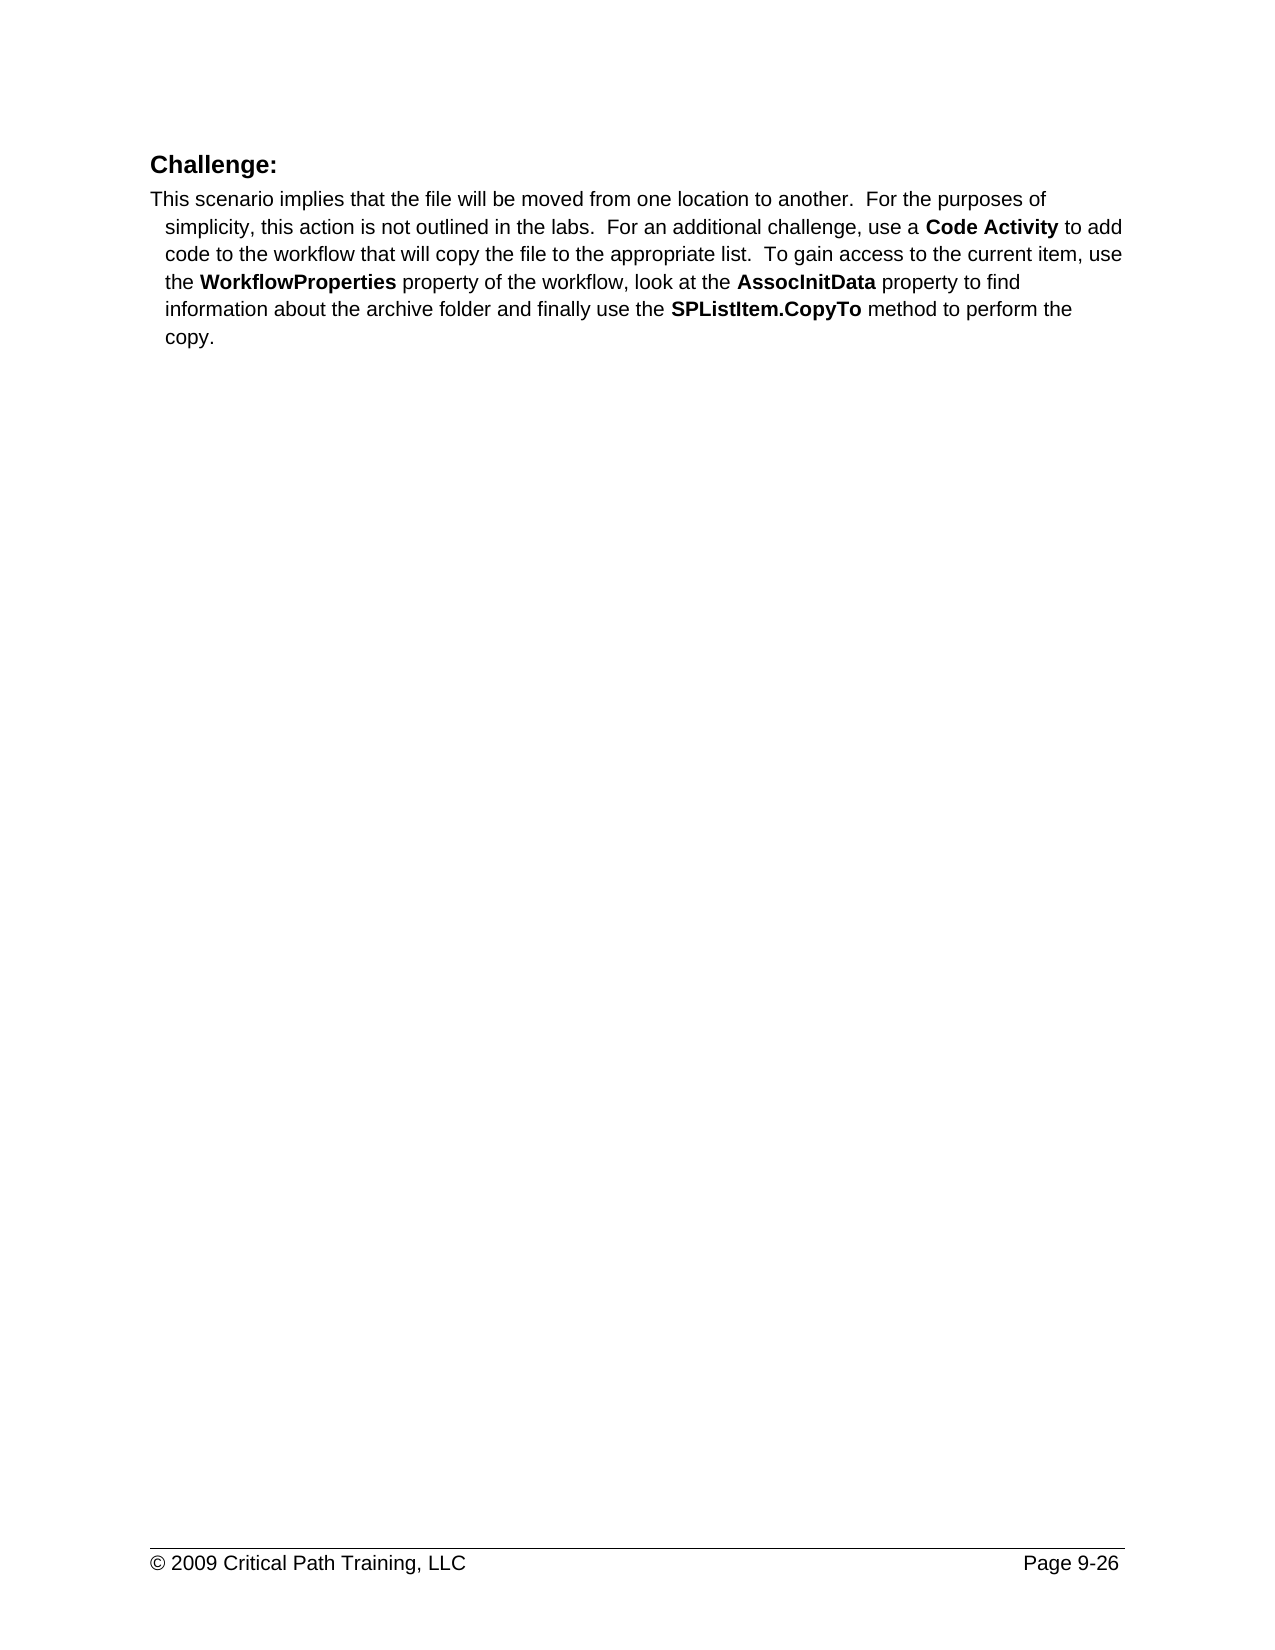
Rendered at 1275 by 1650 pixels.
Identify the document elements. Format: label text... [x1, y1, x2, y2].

subtitle Challenge: [150, 150, 1125, 179]
text This scenario implies that the file will be moved from one location to another. For the purposes of simplicity, this action is not outlined in the labs. For an additional challenge, use a Code Activity to add code to the workflow that will copy the file to the appropriate list. To gain access to the current item, use the WorkflowProperties property of the workflow, look at the AssocInitData property to find information about the archive folder and finally use the SPListItem.CopyTo method to perform the copy. [150, 187, 1125, 349]
